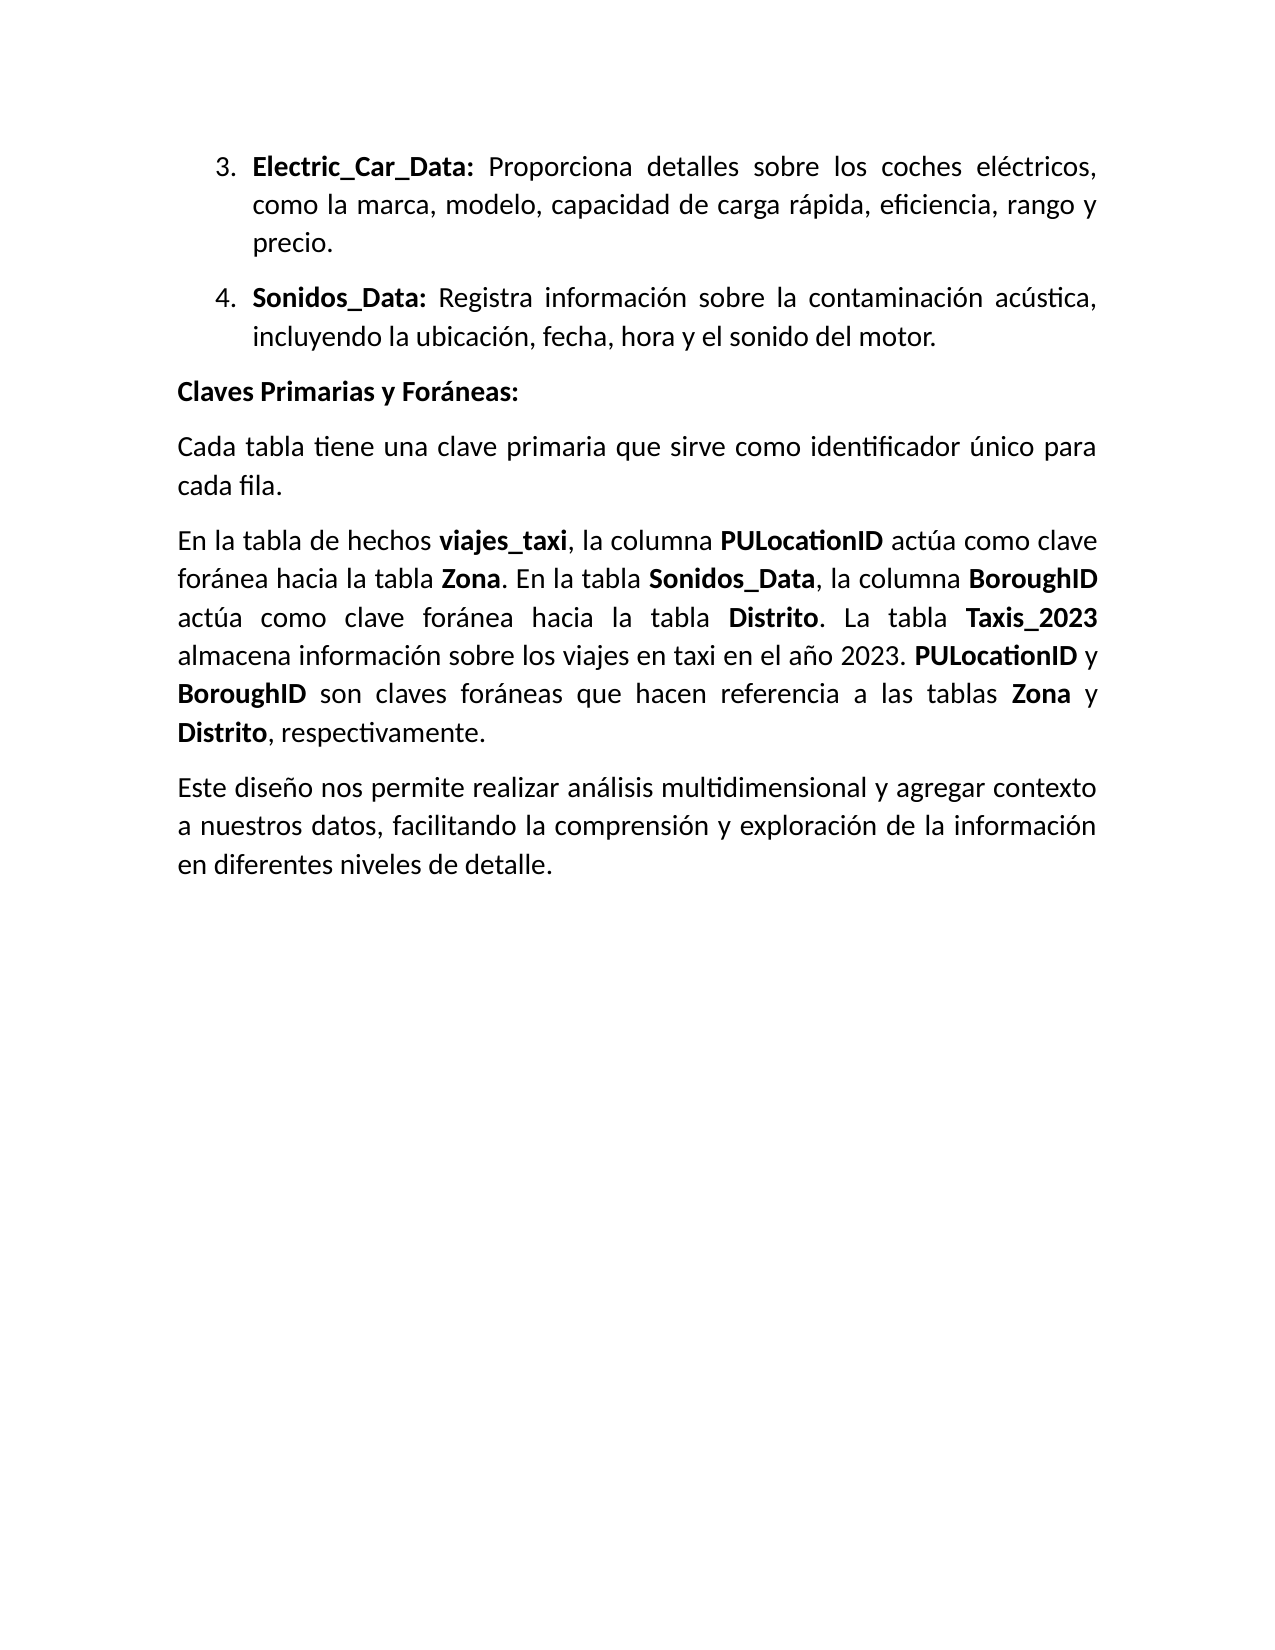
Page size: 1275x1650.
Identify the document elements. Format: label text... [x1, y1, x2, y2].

list Electric_Car_Data: Proporciona detalles sobre los coches eléctricos, como la marca, modelo, capacidad de carga rápida, eficiencia, rango y precio. [215, 148, 1098, 260]
text Cada tabla tiene una clave primaria que sirve como identificador único para cada fila. [177, 428, 1098, 502]
text En la tabla de hechos viajes_taxi, la columna PULocationID actúa como clave foránea hacia la tabla Zona. En la tabla Sonidos_Data, la columna BoroughID actúa como clave foránea hacia la tabla Distrito. La tabla Taxis_2023 almacena información sobre los viajes en taxi en el año 2023. PULocationID y BoroughID son claves foráneas que hacen referencia a las tablas Zona y Distrito, respectivamente. [177, 522, 1098, 749]
list Sonidos_Data: Registra información sobre la contaminación acústica, incluyendo la ubicación, fecha, hora y el sonido del motor. [215, 279, 1098, 354]
text Claves Primarias y Foráneas: [177, 373, 1098, 409]
text Este diseño nos permite realizar análisis multidimensional y agregar contexto a nuestros datos, facilitando la comprensión y exploración de la información en diferentes niveles de detalle. [177, 769, 1098, 882]
